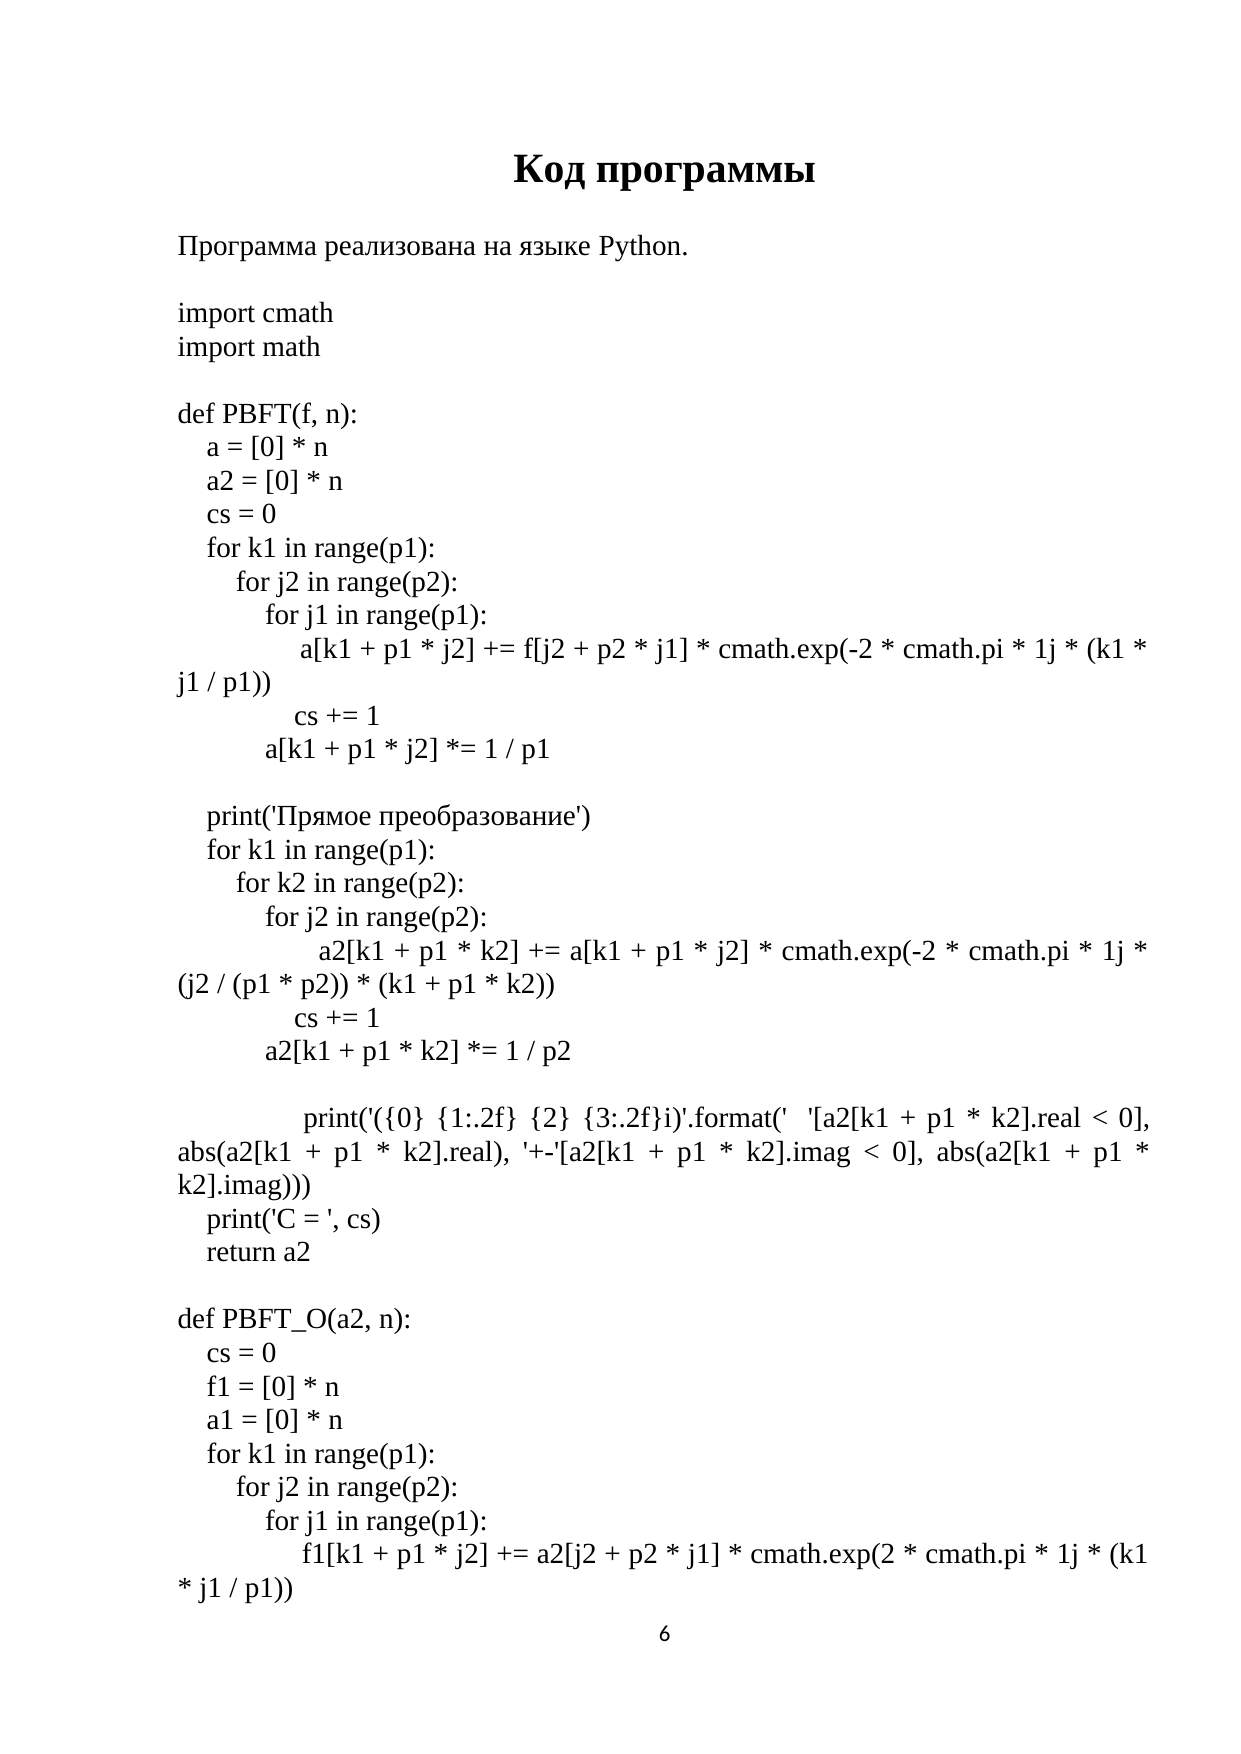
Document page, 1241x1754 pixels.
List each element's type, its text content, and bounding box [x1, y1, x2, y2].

text cs += 1 [177, 1000, 1152, 1033]
text for k1 in range(p1): [177, 1436, 1152, 1469]
text f1[k1 + p1 * j2] += a2[j2 + p2 * j1] * cmath.exp(2 * cmath.pi * 1j * (k1 * j1 / p1)) [177, 1536, 1152, 1603]
text Программа реализована на языке Python. [177, 228, 1152, 262]
text for k1 in range(p1): [177, 530, 1152, 564]
text a[k1 + p1 * j2] += f[j2 + p2 * j1] * cmath.exp(-2 * cmath.pi * 1j * (k1 * j1 / p1)) [177, 631, 1152, 698]
text for k2 in range(p2): [177, 866, 1152, 899]
text a = [0] * n [177, 429, 1152, 463]
text for j1 in range(p1): [177, 1503, 1152, 1536]
text a1 = [0] * n [177, 1402, 1152, 1436]
text print('C = ', cs) [177, 1201, 1152, 1234]
text cs += 1 [177, 698, 1152, 731]
subtitle Код программы [177, 143, 1152, 191]
text import cmath [177, 295, 1152, 329]
text import math [177, 329, 1152, 362]
text for j2 in range(p2): [177, 1469, 1152, 1503]
text return a2 [177, 1234, 1152, 1268]
text def PBFT_O(a2, n): [177, 1302, 1152, 1335]
text a2[k1 + p1 * k2] *= 1 / p2 [177, 1033, 1152, 1067]
text print('({0} {1:.2f} {2} {3:.2f}i)'.format(' '[a2[k1 + p1 * k2].real < 0], abs(a2[k1 + p1 * k2].real), '+-'[a2[k1 + p1 * k2].imag < 0], abs(a2[k1 + p1 * k2].imag))) [177, 1100, 1152, 1201]
text f1 = [0] * n [177, 1369, 1152, 1402]
text for k1 in range(p1): [177, 832, 1152, 866]
text a[k1 + p1 * j2] *= 1 / p1 [177, 731, 1152, 765]
text for j2 in range(p2): [177, 899, 1152, 933]
text for j1 in range(p1): [177, 597, 1152, 631]
text cs = 0 [177, 1335, 1152, 1369]
text def PBFT(f, n): [177, 396, 1152, 429]
text a2 = [0] * n [177, 463, 1152, 497]
text a2[k1 + p1 * k2] += a[k1 + p1 * j2] * cmath.exp(-2 * cmath.pi * 1j * (j2 / (p1 * p2)) * (k1 + p1 * k2)) [177, 933, 1152, 1000]
text print('Прямое преобразование') [177, 798, 1152, 832]
text for j2 in range(p2): [177, 564, 1152, 597]
text cs = 0 [177, 497, 1152, 530]
